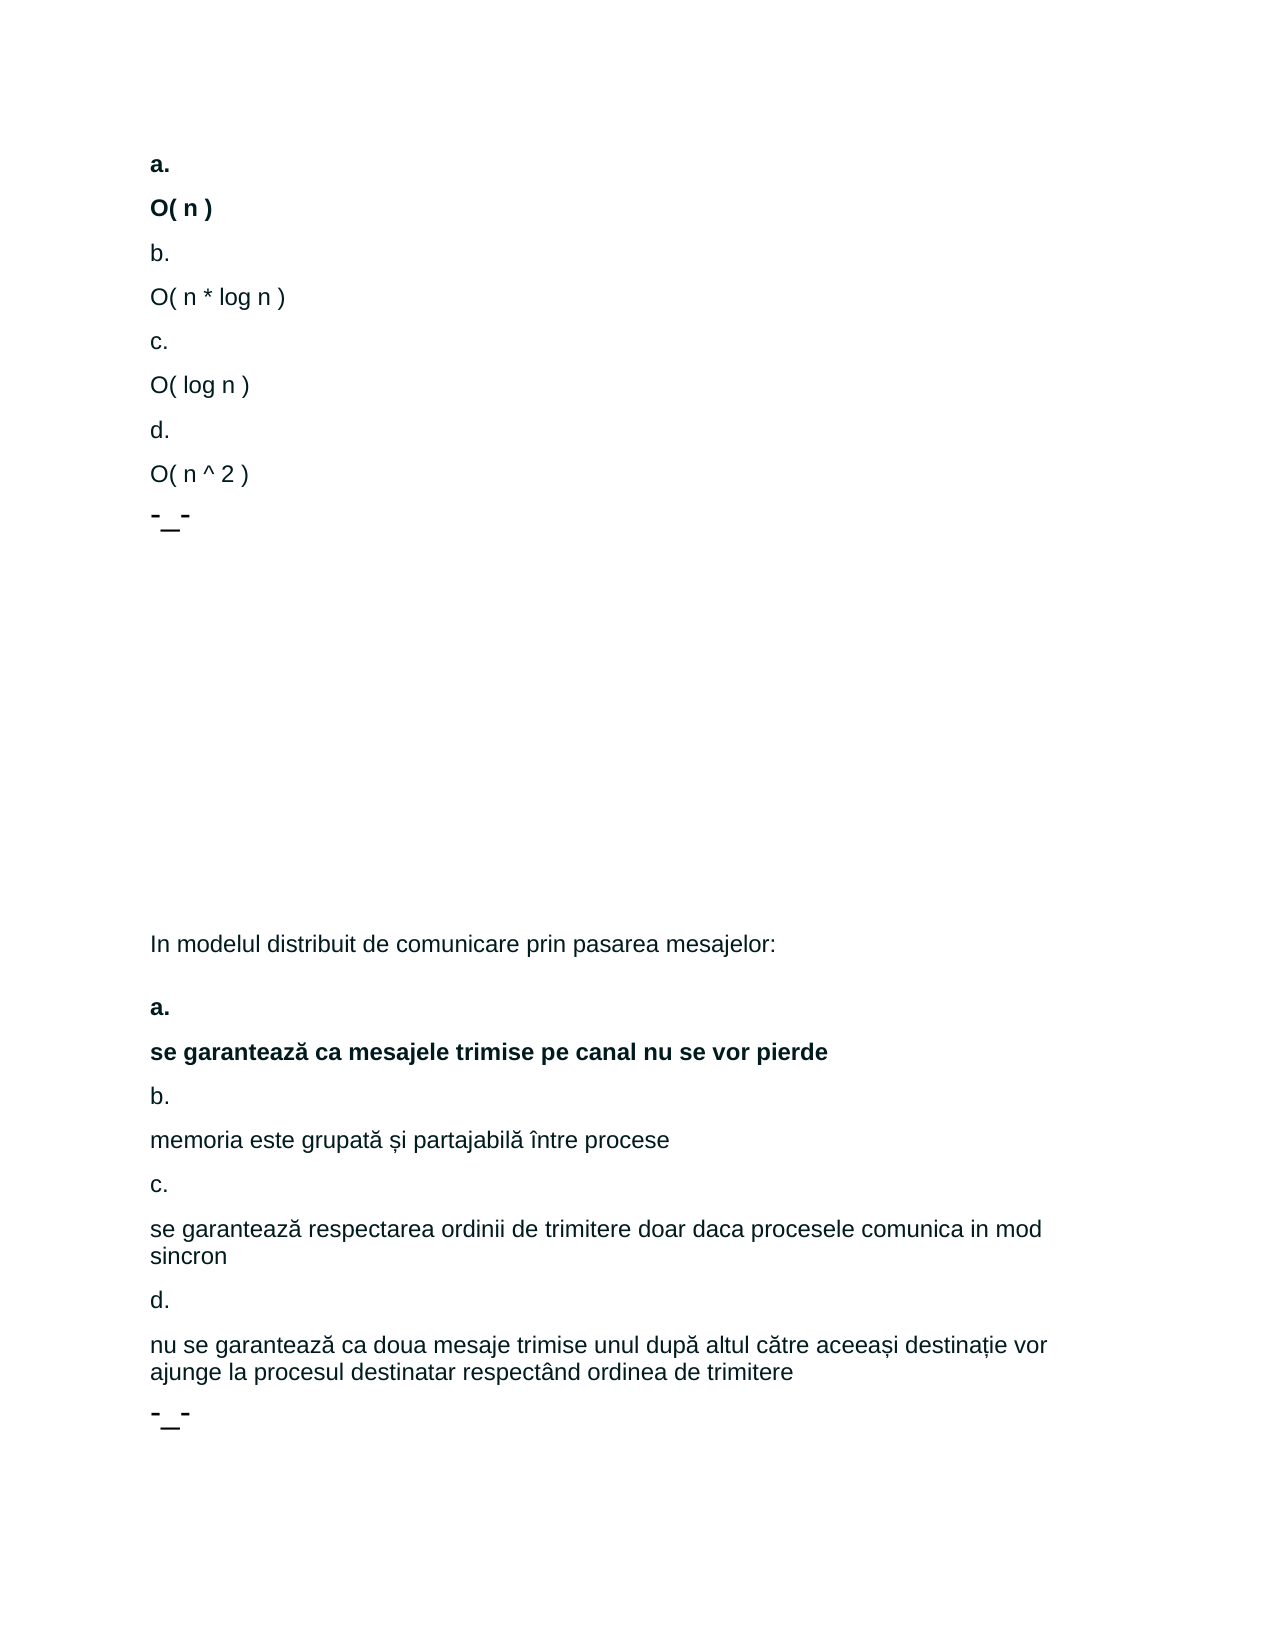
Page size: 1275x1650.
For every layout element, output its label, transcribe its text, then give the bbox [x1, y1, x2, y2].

text d. [150, 416, 1125, 443]
text In modelul distribuit de comunicare prin pasarea mesajelor: [150, 930, 1125, 958]
text b. [150, 1082, 1125, 1109]
text a. [150, 150, 1125, 178]
text a. [150, 993, 1125, 1021]
text -_- [150, 494, 1125, 532]
text se garantează respectarea ordinii de trimitere doar daca procesele comunica in mod sincron [150, 1214, 1125, 1270]
text O( log n ) [150, 371, 1125, 399]
text b. [150, 238, 1125, 266]
text nu se garantează ca doua mesaje trimise unul după altul către aceeași destinație vor ajunge la procesul destinatar respectând ordinea de trimitere [150, 1331, 1125, 1386]
text se garantează ca mesajele trimise pe canal nu se vor pierde [150, 1037, 1125, 1065]
text -_- [150, 1392, 1125, 1431]
text O( n ^ 2 ) [150, 460, 1125, 487]
text O( n * log n ) [150, 283, 1125, 310]
text memoria este grupată și partajabilă între procese [150, 1126, 1125, 1154]
text d. [150, 1286, 1125, 1314]
text O( n ) [150, 194, 1125, 222]
text c. [150, 1170, 1125, 1198]
text c. [150, 327, 1125, 355]
